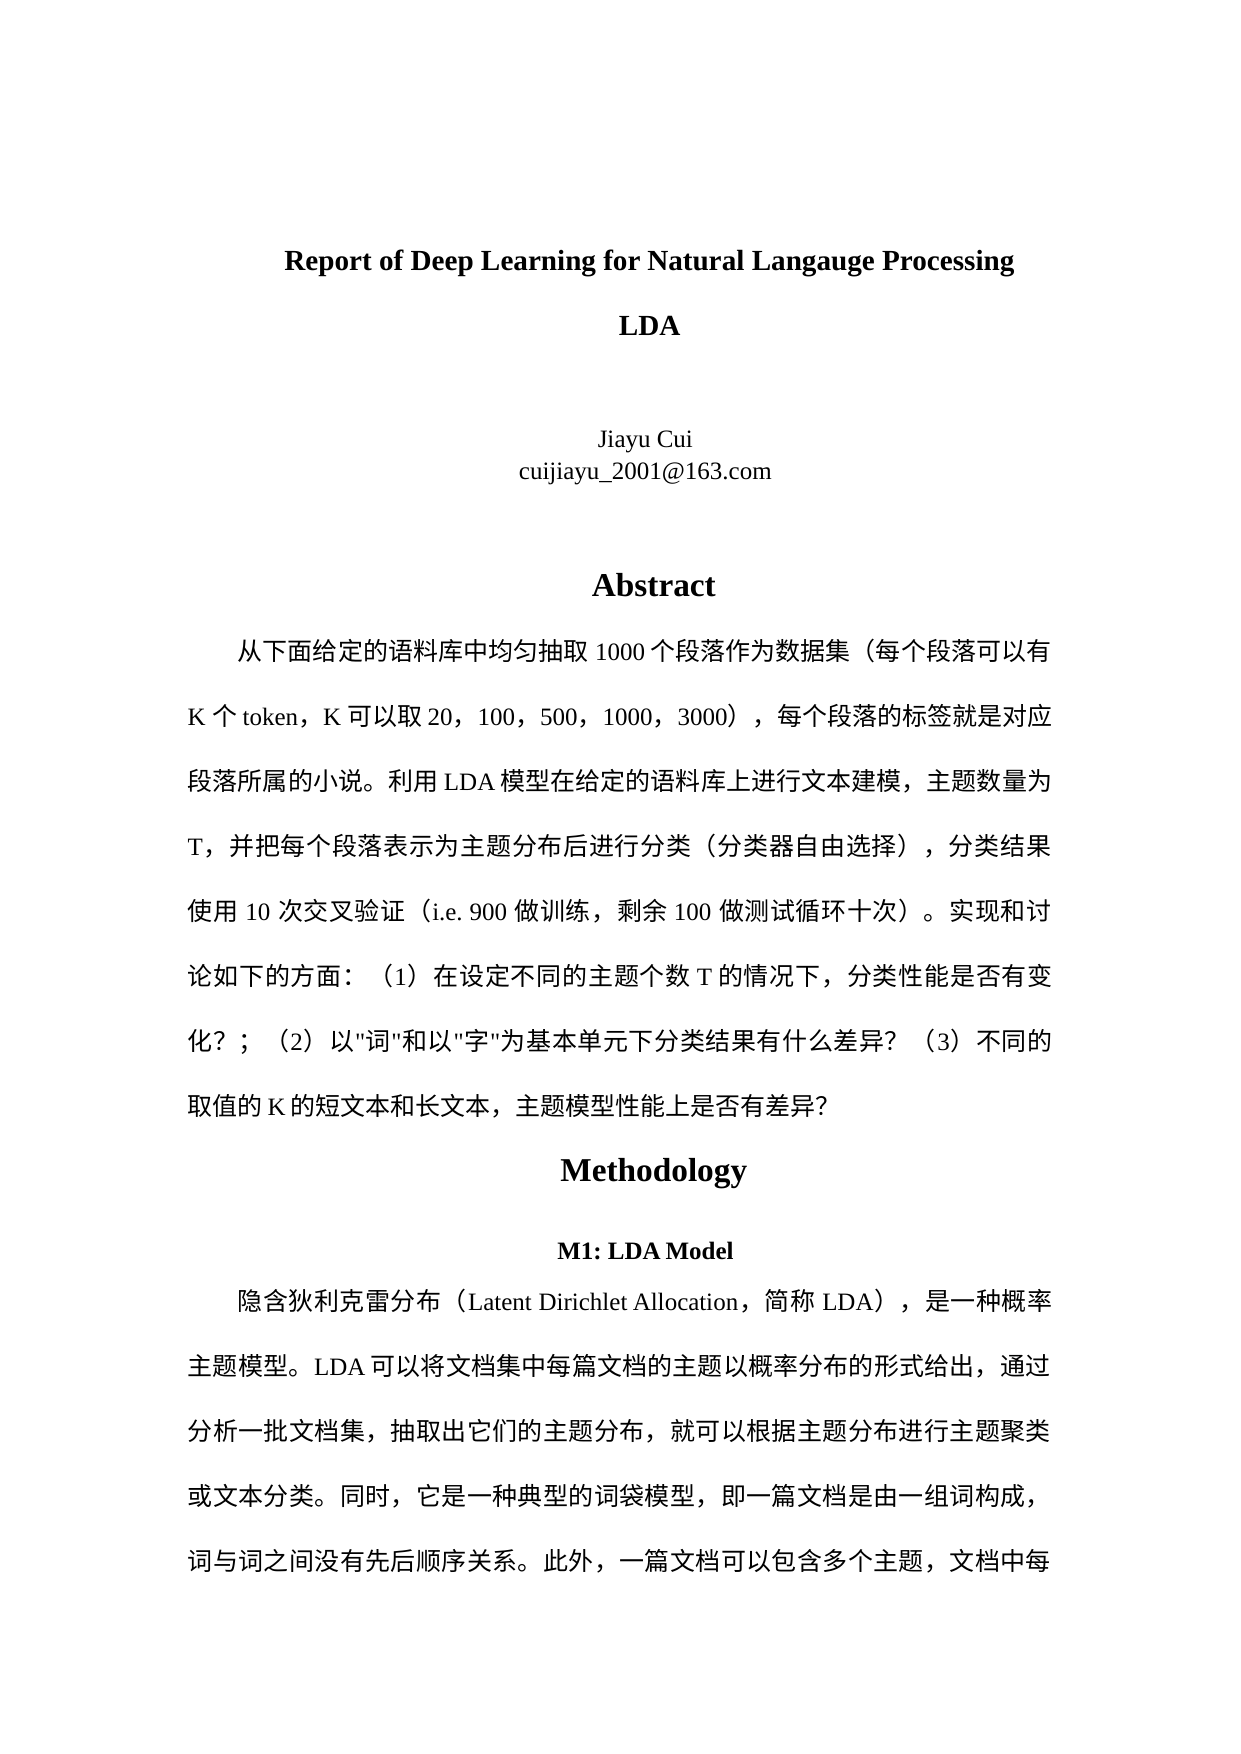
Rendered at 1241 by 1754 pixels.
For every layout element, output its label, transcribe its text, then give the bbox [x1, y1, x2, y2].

text 从下面给定的语料库中均匀抽取1000个段落作为数据集（每个段落可以有 K 个 token，K 可以取20，100，500，1000，3000），每个段落的标签就是对应段落所属的小说。利用LDA模型在给定的语料库上进行文本建模，主题数量为T，并把每个段落表示为主题分布后进行分类（分类器自由选择），分类结果使用 10 次交叉验证（i.e. 900 做训练，剩余100 做测试循环十次）。实现和讨论如下的方面：（1）在设定不同的主题个数T的情况下，分类性能是否有变化？；（2）以"词"和以"字"为基本单元下分类结果有什么差异？（3）不同的取值的K的短文本和长文本，主题模型性能上是否有差异？ [187, 617, 1053, 1137]
text Report of Deep Learning for Natural Langauge Processing [187, 227, 1053, 292]
text Abstract [187, 552, 1053, 617]
text Methodology [187, 1137, 1053, 1202]
text Jiayu Cui [187, 422, 1053, 454]
text M1: LDA Model [187, 1234, 1053, 1267]
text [187, 1267, 1053, 1592]
text cuijiayu_2001@163.com [187, 454, 1053, 487]
text LDA [187, 292, 1053, 357]
